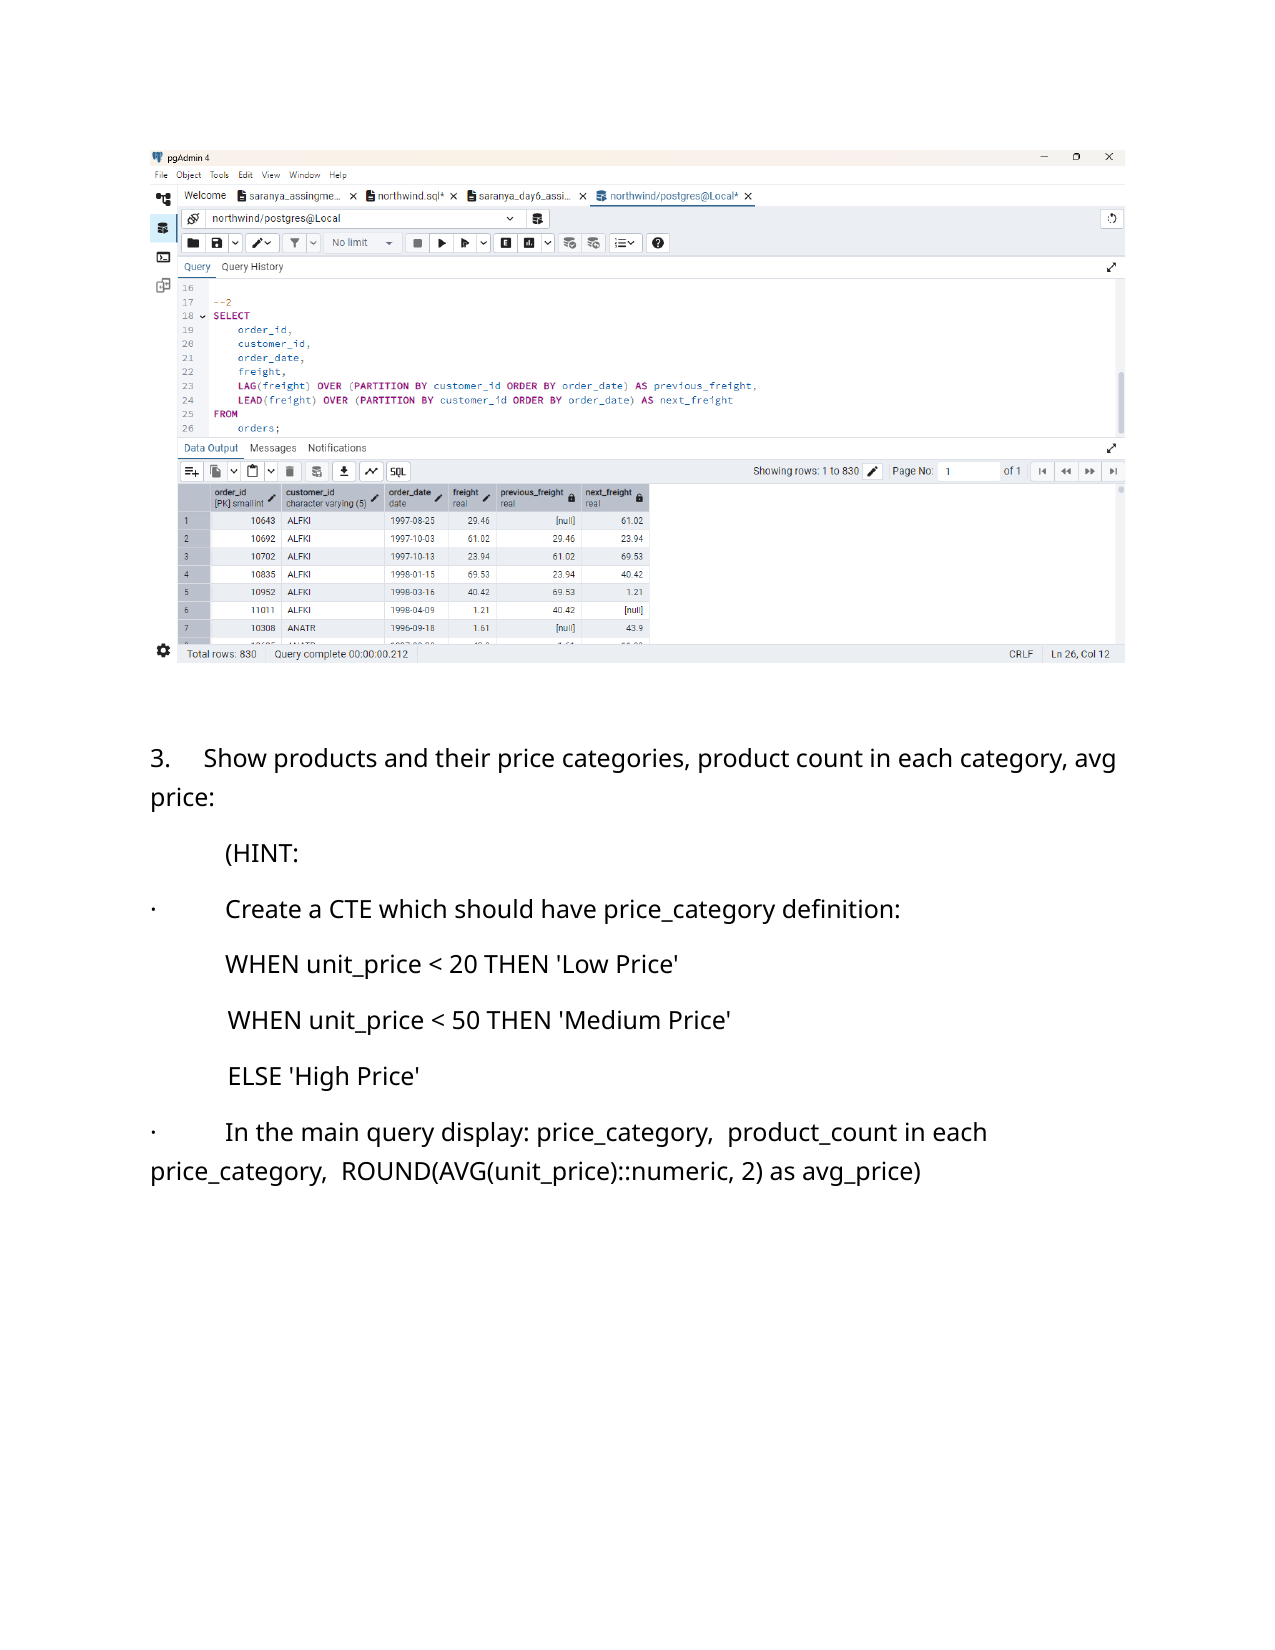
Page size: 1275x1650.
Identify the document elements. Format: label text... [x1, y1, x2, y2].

picture [150, 150, 1125, 663]
text WHEN unit_price < 20 THEN 'Low Price' [150, 947, 1125, 981]
text ELSE 'High Price' [150, 1059, 1125, 1093]
text · In the main query display: price_category, product_count in each price_category, ROUND(AVG(unit_price)::numeric, 2) as avg_price) [150, 1114, 1125, 1188]
text 3. Show products and their price categories, product count in each category, avg price: [150, 740, 1125, 814]
text · Create a CTE which should have price_category definition: [150, 891, 1125, 925]
text WHEN unit_price < 50 THEN 'Medium Price' [150, 1003, 1125, 1037]
text (HINT: [150, 835, 1125, 869]
